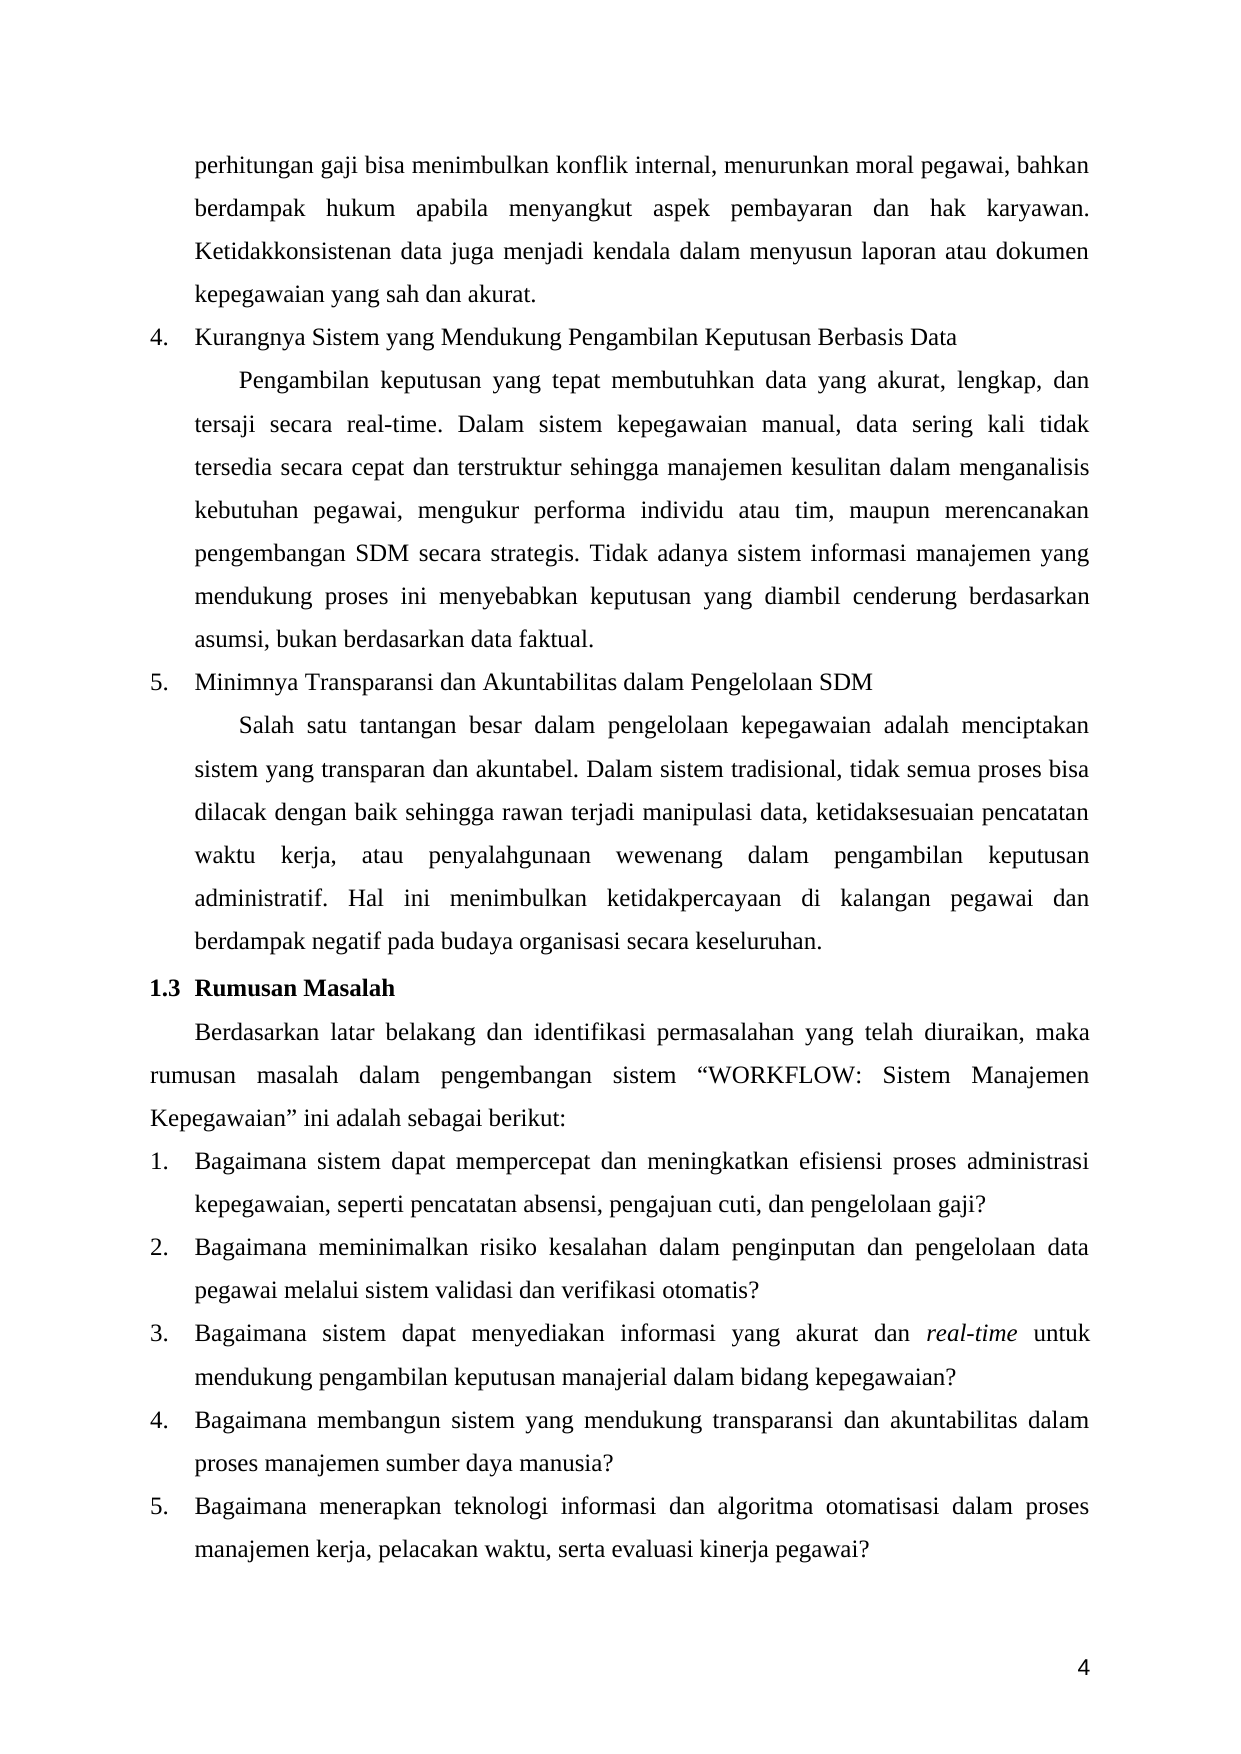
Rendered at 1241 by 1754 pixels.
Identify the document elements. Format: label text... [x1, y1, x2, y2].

list Bagaimana membangun sistem yang mendukung transparansi dan akuntabilitas dalam proses manajemen sumber daya manusia? [150, 1405, 1090, 1477]
list Minimnya Transparansi dan Akuntabilitas dalam Pengelolaan SDM [150, 667, 1090, 696]
subtitle Rumusan Masalah [165, 973, 1090, 1002]
text Salah satu tantangan besar dalam pengelolaan kepegawaian adalah menciptakan sistem yang transparan dan akuntabel. Dalam sistem tradisional, tidak semua proses bisa dilacak dengan baik sehingga rawan terjadi manipulasi data, ketidaksesuaian pencatatan waktu kerja, atau penyalahgunaan wewenang dalam pengambilan keputusan administratif. Hal ini menimbulkan ketidakpercayaan di kalangan pegawai dan berdampak negatif pada budaya organisasi secara keseluruhan. [194, 711, 1090, 955]
list Bagaimana meminimalkan risiko kesalahan dalam penginputan dan pengelolaan data pegawai melalui sistem validasi dan verifikasi otomatis? [150, 1232, 1090, 1304]
text Pengambilan keputusan yang tepat membutuhkan data yang akurat, lengkap, dan tersaji secara real-time. Dalam sistem kepegawaian manual, data sering kali tidak tersedia secara cepat dan terstruktur sehingga manajemen kesulitan dalam menganalisis kebutuhan pegawai, mengukur performa individu atau tim, maupun merencanakan pengembangan SDM secara strategis. Tidak adanya sistem informasi manajemen yang mendukung proses ini menyebabkan keputusan yang diambil cenderung berdasarkan asumsi, bukan berdasarkan data faktual. [194, 366, 1090, 653]
list Bagaimana sistem dapat mempercepat dan meningkatkan efisiensi proses administrasi kepegawaian, seperti pencatatan absensi, pengajuan cuti, dan pengelolaan gaji? [150, 1146, 1090, 1218]
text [194, 150, 1090, 308]
list Bagaimana menerapkan teknologi informasi dan algoritma otomatisasi dalam proses manajemen kerja, pelacakan waktu, serta evaluasi kinerja pegawai? [150, 1491, 1090, 1563]
text Berdasarkan latar belakang dan identifikasi permasalahan yang telah diuraikan, maka rumusan masalah dalam pengembangan sistem “WORKFLOW: Sistem Manajemen Kepegawaian” ini adalah sebagai berikut: [150, 1017, 1090, 1132]
list Kurangnya Sistem yang Mendukung Pengambilan Keputusan Berbasis Data [150, 322, 1090, 351]
list Bagaimana sistem dapat menyediakan informasi yang akurat dan real-time untuk mendukung pengambilan keputusan manajerial dalam bidang kepegawaian? [150, 1318, 1090, 1390]
